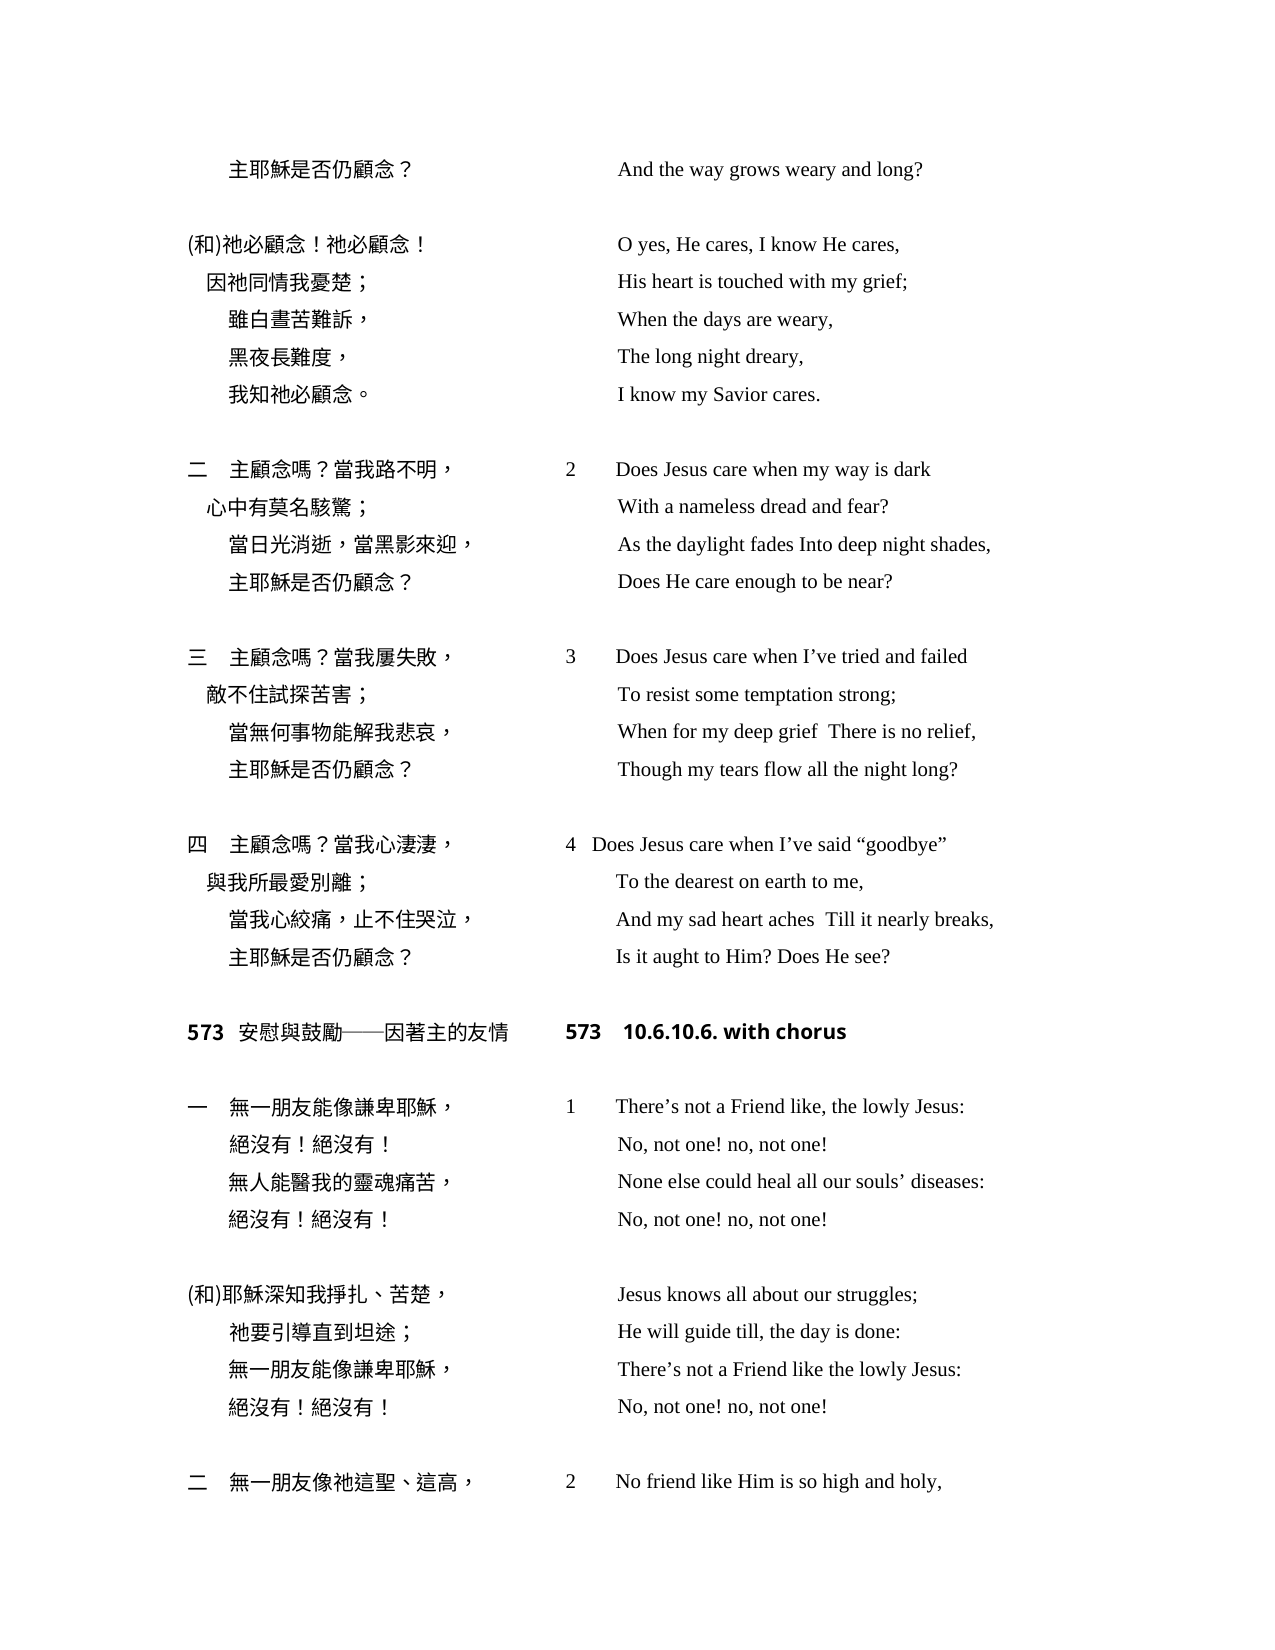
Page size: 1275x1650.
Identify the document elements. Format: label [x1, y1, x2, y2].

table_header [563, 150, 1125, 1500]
table_header [185, 150, 562, 1500]
